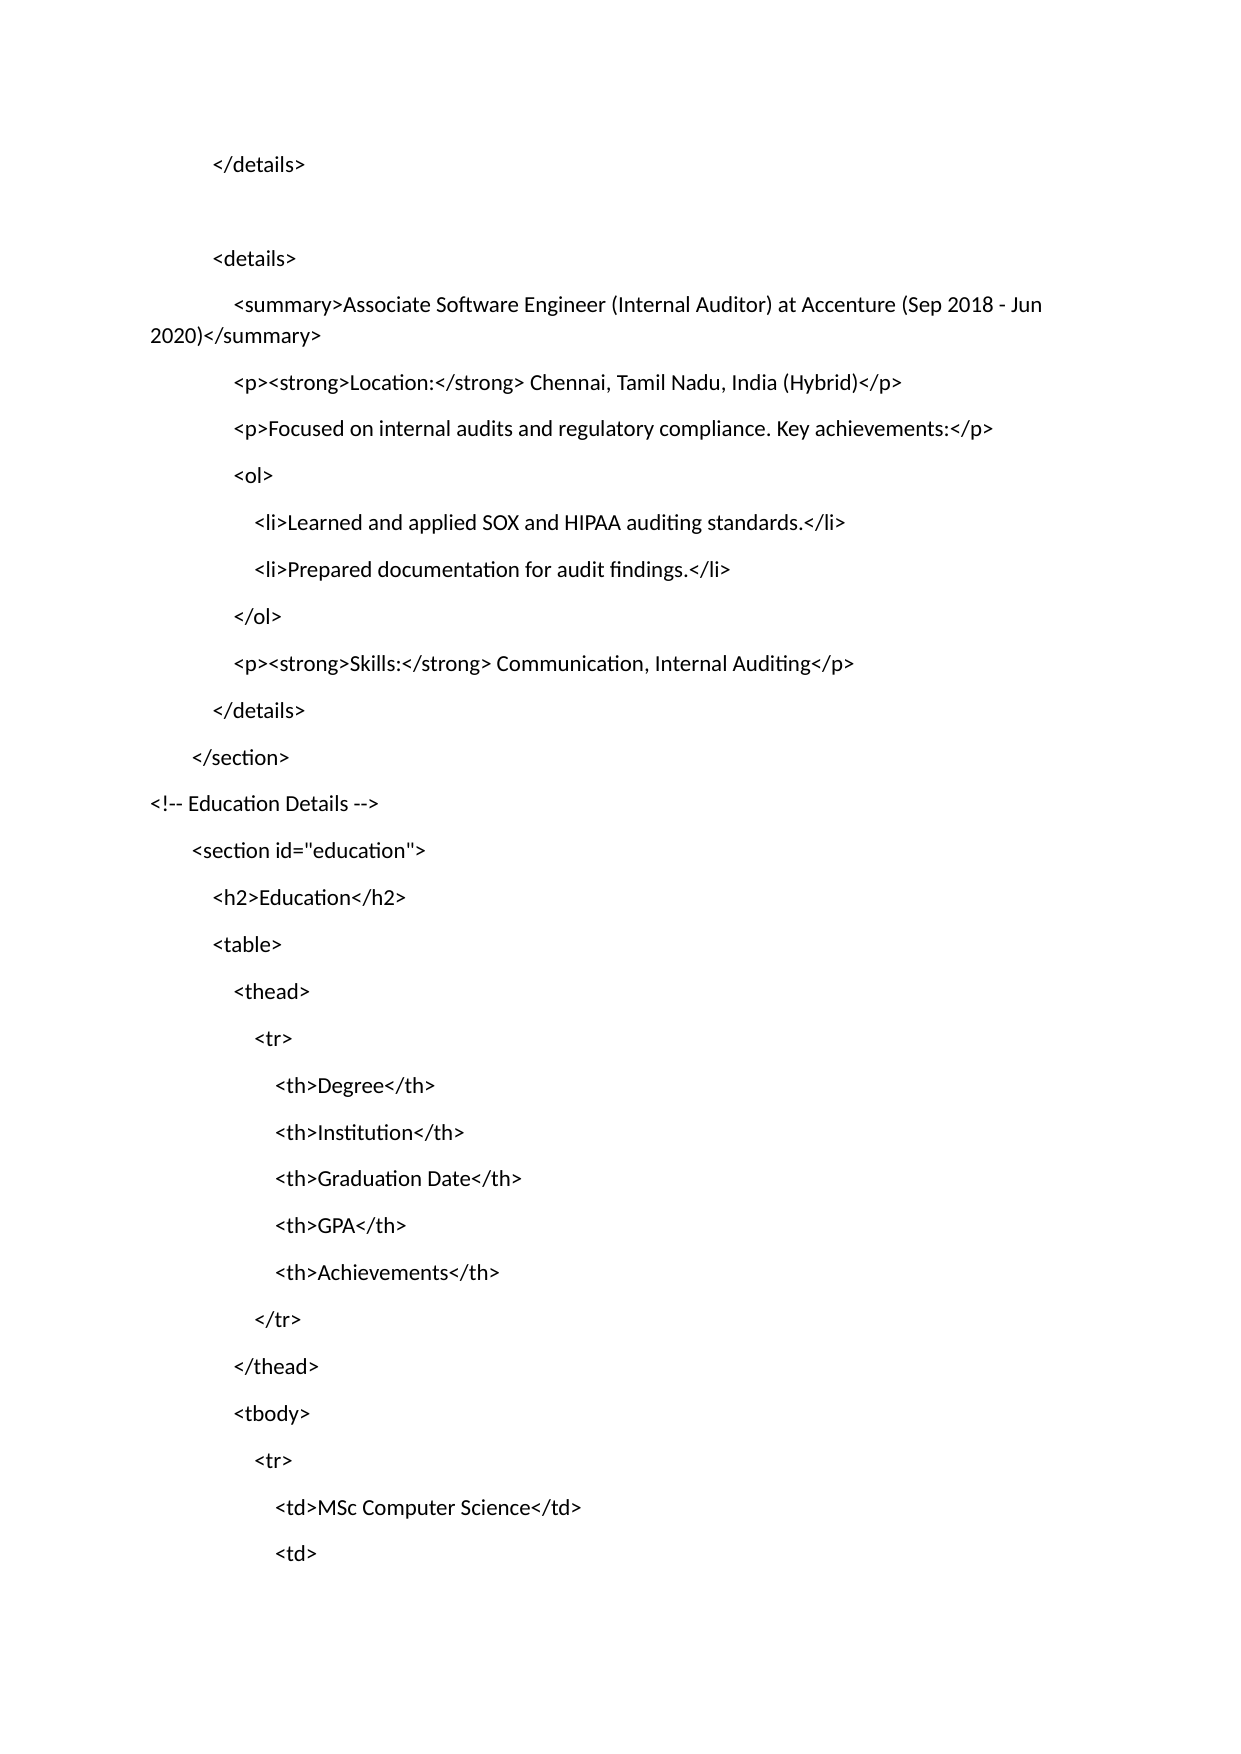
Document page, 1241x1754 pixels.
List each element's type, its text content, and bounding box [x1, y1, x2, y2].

text <tr> [150, 1024, 1090, 1052]
text <th>Achievements</th> [150, 1258, 1090, 1286]
text <section id="education"> [150, 836, 1090, 864]
text <th>GPA</th> [150, 1211, 1090, 1239]
text </section> [150, 743, 1090, 771]
text </details> [150, 150, 1090, 178]
text <td> [150, 1539, 1090, 1568]
text <thead> [150, 977, 1090, 1005]
text </thead> [150, 1352, 1090, 1380]
text <th>Graduation Date</th> [150, 1164, 1090, 1193]
text <tbody> [150, 1399, 1090, 1427]
text <h2>Education</h2> [150, 883, 1090, 911]
text </tr> [150, 1305, 1090, 1333]
text <details> [150, 244, 1090, 272]
text <td>MSc Computer Science</td> [150, 1493, 1090, 1521]
text <summary>Associate Software Engineer (Internal Auditor) at Accenture (Sep 2018 - Jun 2020)</summary> [150, 291, 1090, 349]
text <p>Focused on internal audits and regulatory compliance. Key achievements:</p> [150, 414, 1090, 443]
text <li>Learned and applied SOX and HIPAA auditing standards.</li> [150, 508, 1090, 536]
text <table> [150, 930, 1090, 958]
text <ol> [150, 461, 1090, 489]
text <p><strong>Skills:</strong> Communication, Internal Auditing</p> [150, 649, 1090, 677]
text <th>Degree</th> [150, 1071, 1090, 1099]
text <li>Prepared documentation for audit findings.</li> [150, 555, 1090, 583]
text <tr> [150, 1446, 1090, 1474]
text </details> [150, 696, 1090, 724]
text </ol> [150, 602, 1090, 630]
text <th>Institution</th> [150, 1118, 1090, 1146]
text <!-- Education Details --> [150, 789, 1090, 818]
text <p><strong>Location:</strong> Chennai, Tamil Nadu, India (Hybrid)</p> [150, 368, 1090, 396]
